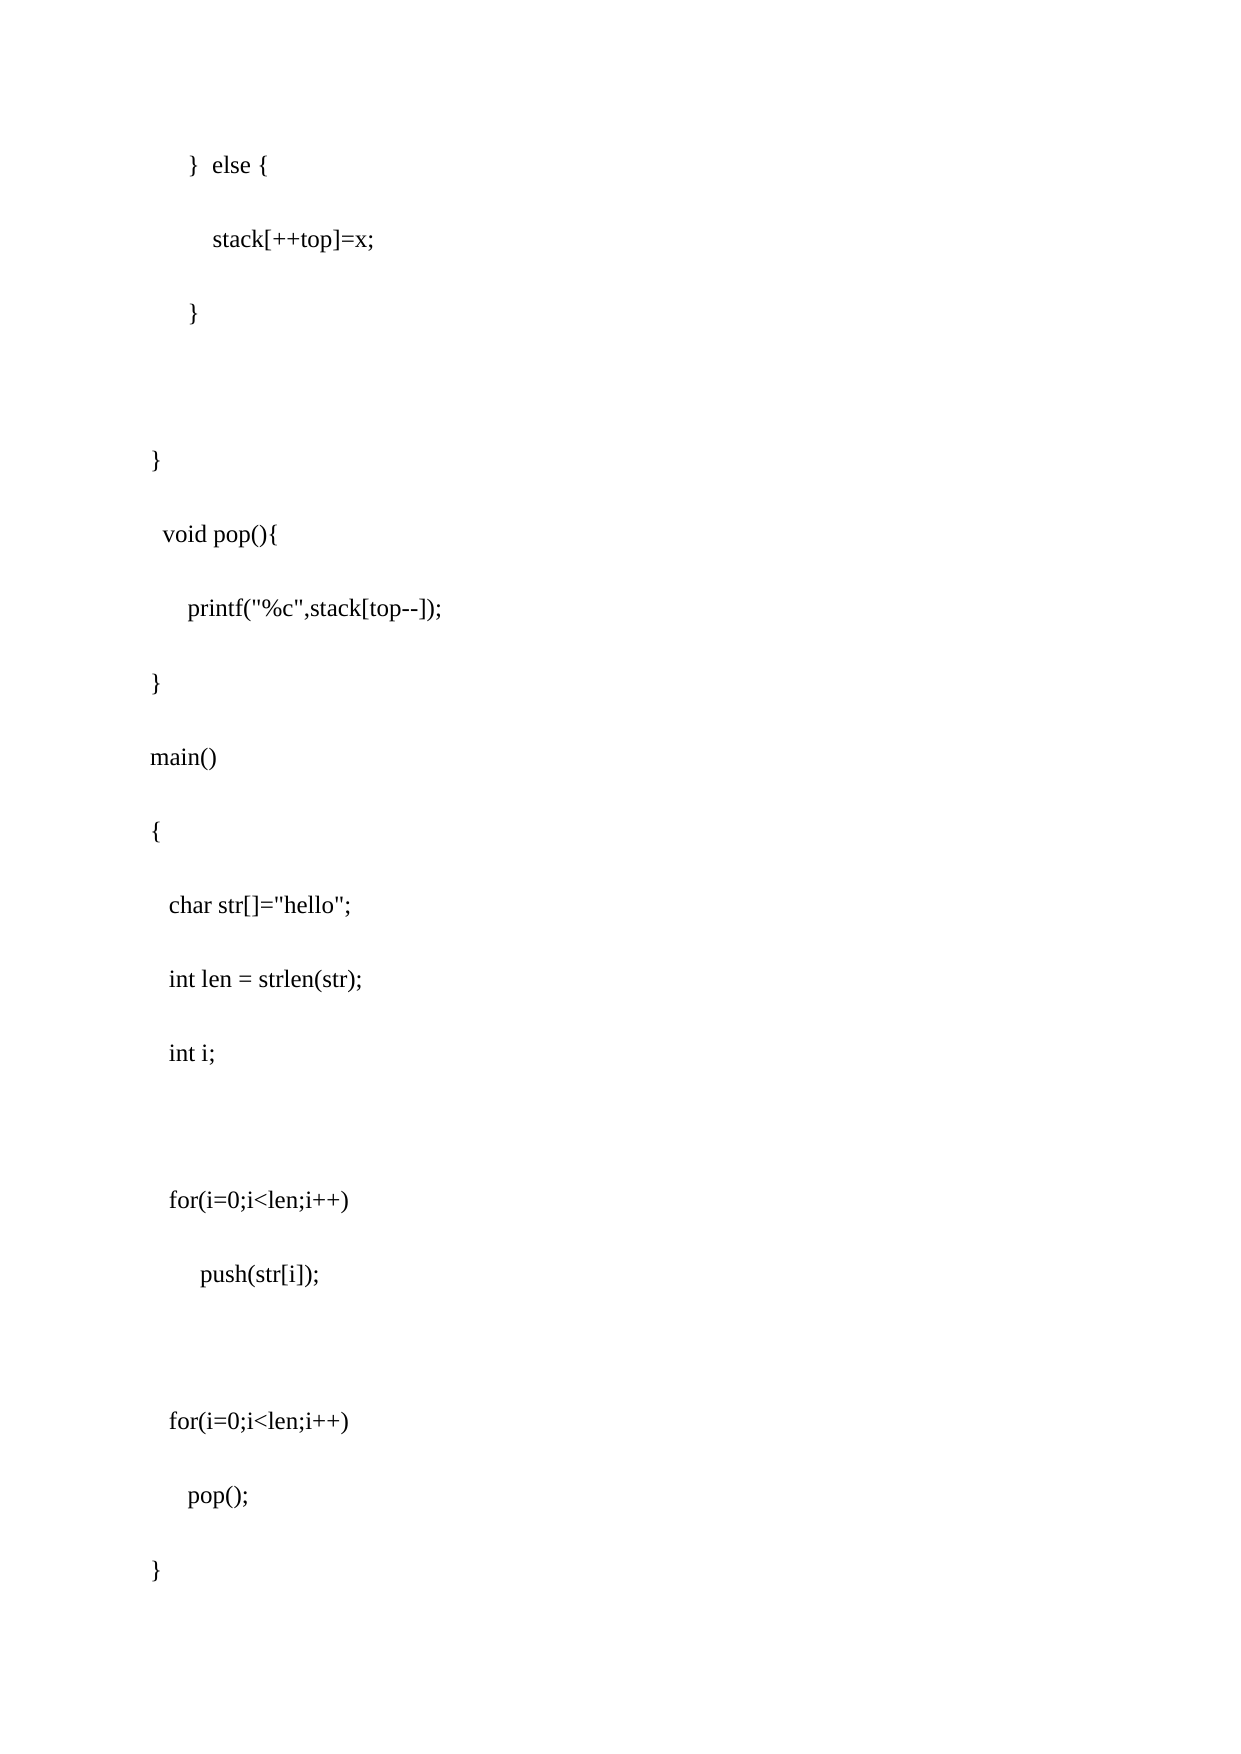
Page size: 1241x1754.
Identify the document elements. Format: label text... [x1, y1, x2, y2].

text } [150, 445, 1090, 474]
text main() [150, 742, 1090, 771]
text } [150, 298, 1090, 327]
text { [150, 816, 1090, 845]
text pop(); [150, 1481, 1090, 1509]
text stack[++top]=x; [150, 224, 1090, 253]
text for(i=0;i<len;i++) [150, 1185, 1090, 1214]
text } else { [150, 150, 1090, 179]
text for(i=0;i<len;i++) [150, 1406, 1090, 1435]
text printf("%c",stack[top--]); [150, 593, 1090, 622]
text push(str[i]); [150, 1259, 1090, 1288]
text void pop(){ [150, 519, 1090, 548]
text int i; [150, 1038, 1090, 1067]
text char str[]="hello"; [150, 890, 1090, 919]
text int len = strlen(str); [150, 964, 1090, 993]
text } [150, 1555, 1090, 1583]
text } [150, 668, 1090, 696]
